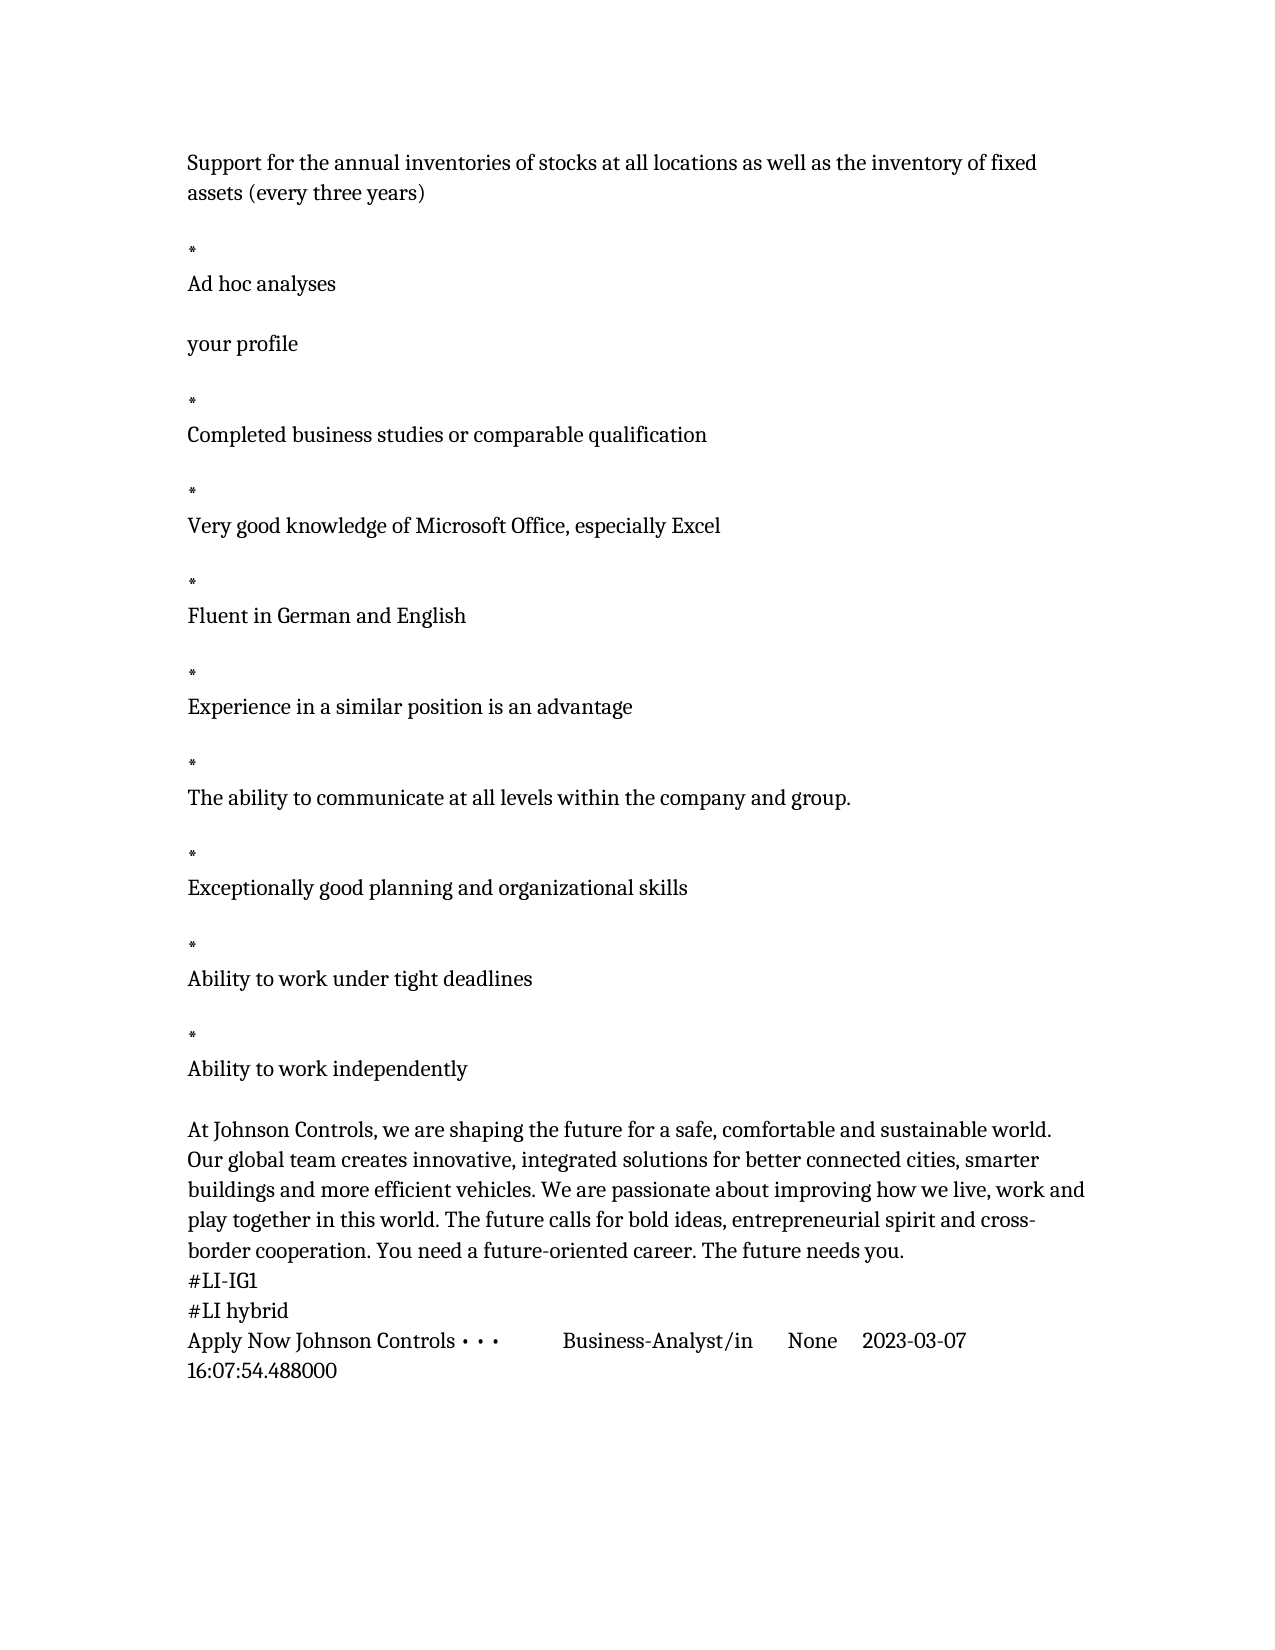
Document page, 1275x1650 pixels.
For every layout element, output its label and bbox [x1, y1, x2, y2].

text [187, 150, 1087, 1415]
